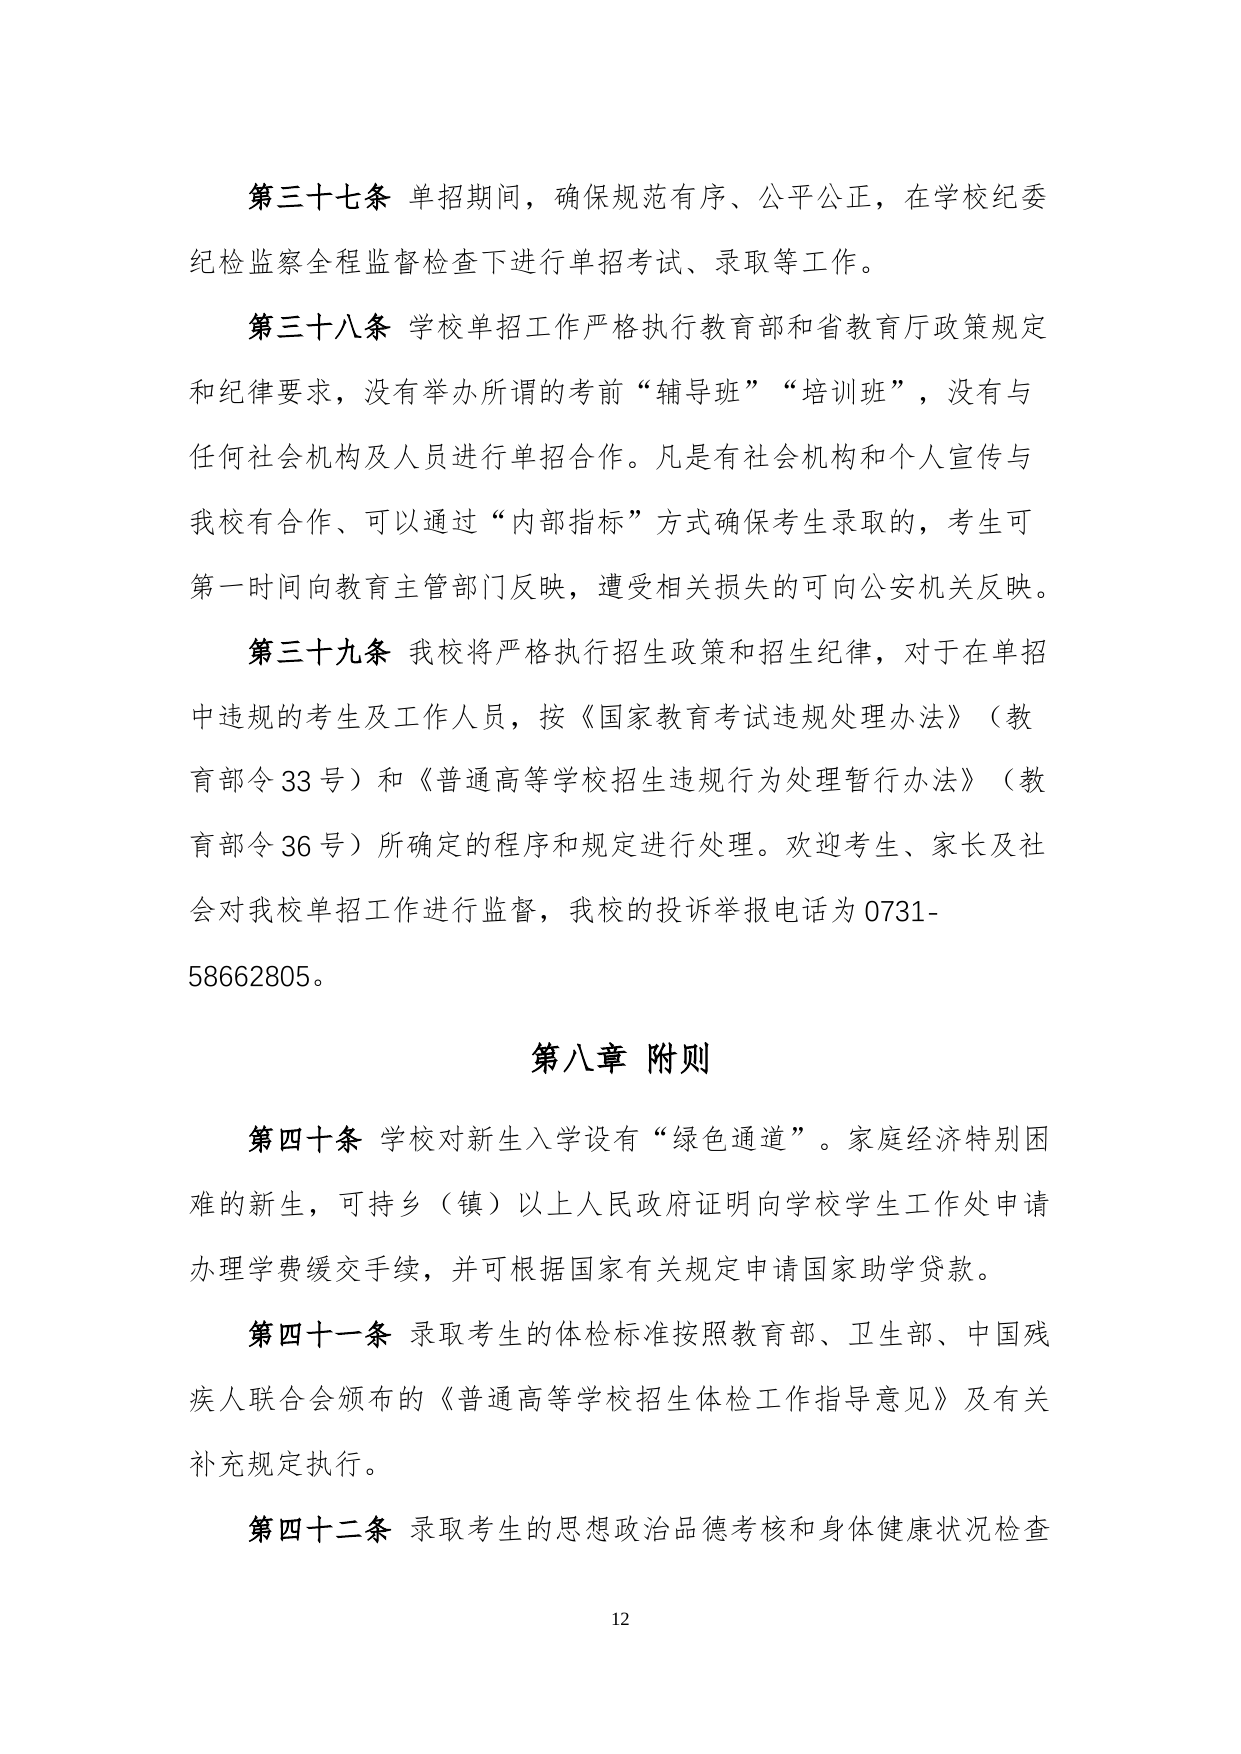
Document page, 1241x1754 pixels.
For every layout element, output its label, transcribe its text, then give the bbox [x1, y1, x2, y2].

list 第三十九条 我校将严格执行招生政策和招生纪律，对于在单招中违规的考生及工作人员，按《国家教育考试违规处理办法》（教育部令33号）和《普通高等学校招生违规行为处理暂行办法》（教育部令36号）所确定的程序和规定进行处理。欢迎考生、家长及社会对我校单招工作进行监督，我校的投诉举报电话为0731-58662805。 [187, 617, 1053, 1007]
list 第三十八条 学校单招工作严格执行教育部和省教育厅政策规定和纪律要求，没有举办所谓的考前“辅导班”“培训班”，没有与任何社会机构及人员进行单招合作。凡是有社会机构和个人宣传与我校有合作、可以通过“内部指标”方式确保考生录取的，考生可第一时间向教育主管部门反映，遭受相关损失的可向公安机关反映。 [187, 292, 1053, 617]
list 第三十七条 单招期间，确保规范有序、公平公正，在学校纪委纪检监察全程监督检查下进行单招考试、录取等工作。 [187, 162, 1053, 292]
list 第四十条 学校对新生入学设有“绿色通道”。家庭经济特别困难的新生，可持乡（镇）以上人民政府证明向学校学生工作处申请办理学费缓交手续，并可根据国家有关规定申请国家助学贷款。 [187, 1104, 1053, 1299]
list 附则 [187, 1023, 1053, 1088]
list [187, 1494, 1053, 1559]
list 第四十一条 录取考生的体检标准按照教育部、卫生部、中国残疾人联合会颁布的《普通高等学校招生体检工作指导意见》及有关补充规定执行。 [187, 1299, 1053, 1494]
